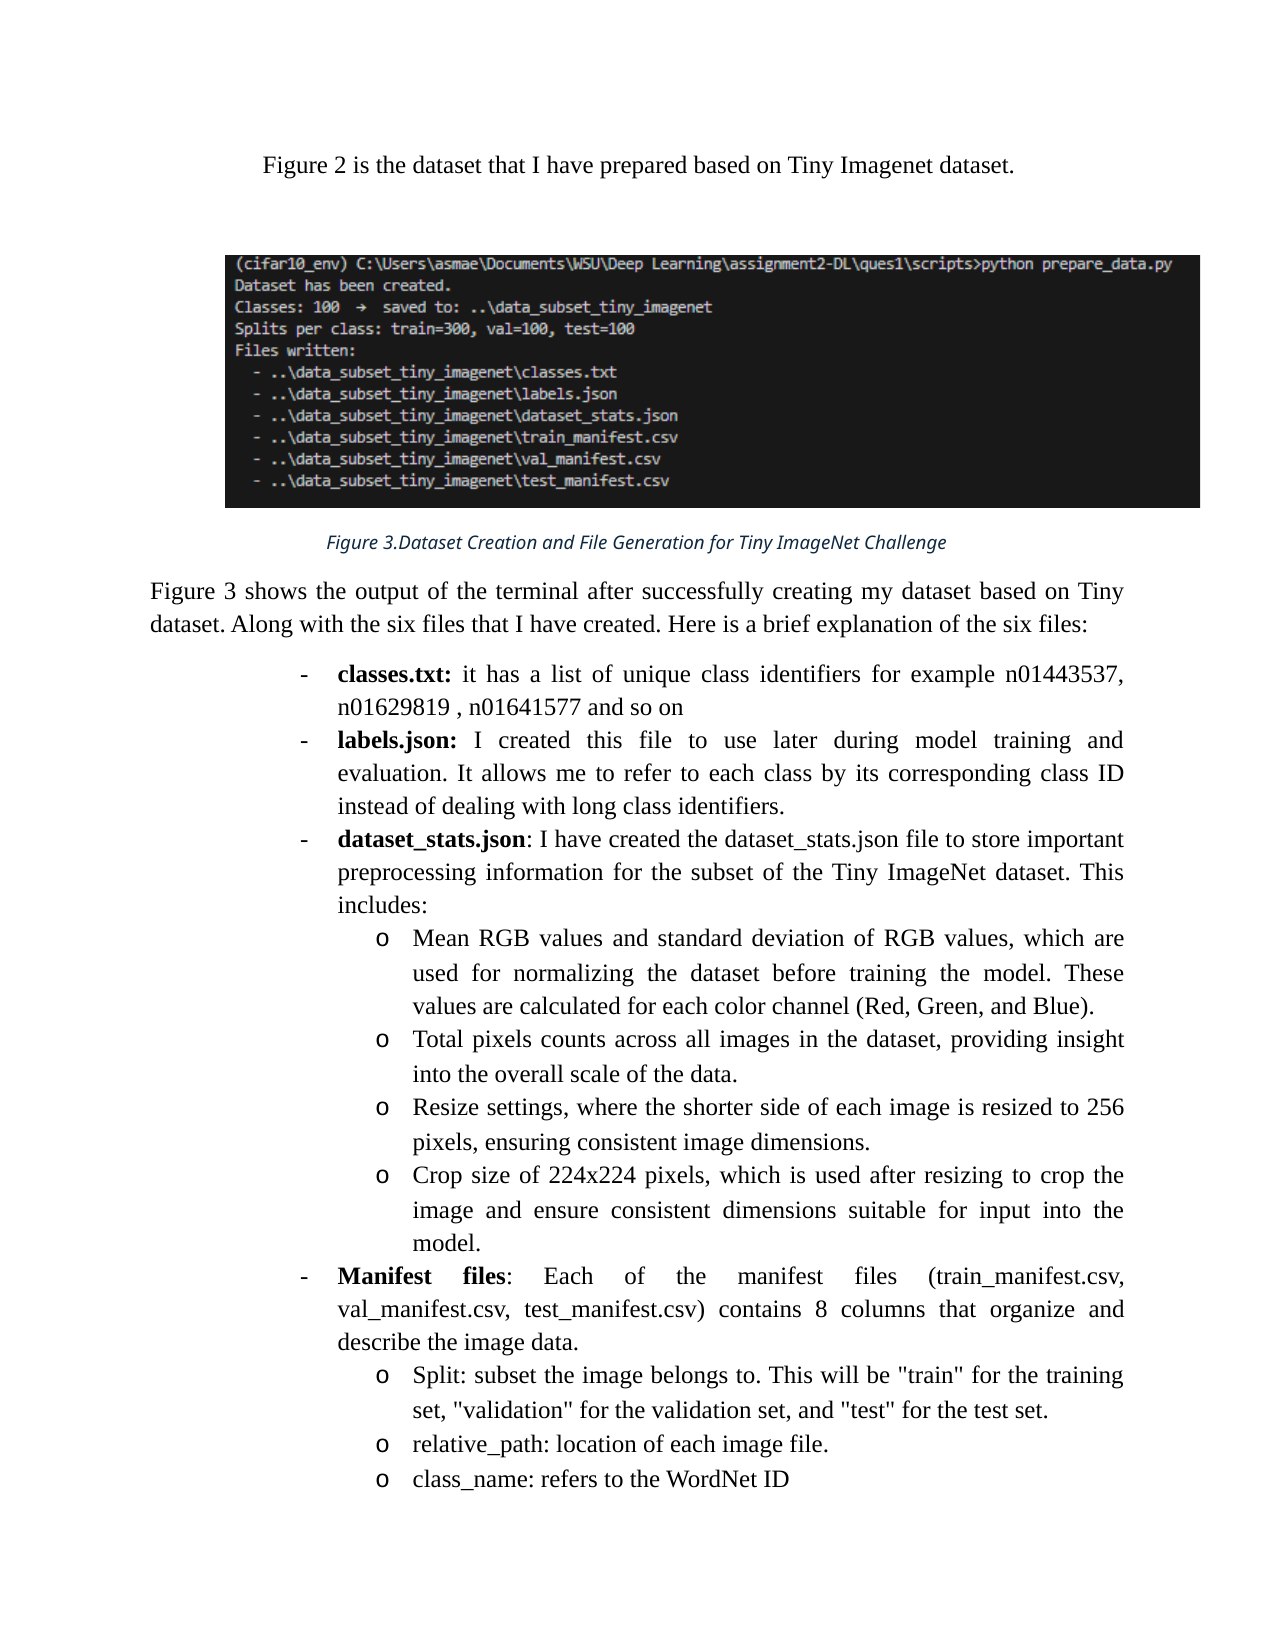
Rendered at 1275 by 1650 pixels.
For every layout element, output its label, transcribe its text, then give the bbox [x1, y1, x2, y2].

text Figure 3 shows the output of the terminal after successfully creating my dataset based on Tiny dataset. Along with the six files that I have created. Here is a brief explanation of the six files: [150, 576, 1125, 638]
list Split: subset the image belongs to. This will be "train" for the training set, "validation" for the validation set, and "test" for the test set. [375, 1361, 1125, 1424]
list classes.txt: it has a list of unique class identifiers for example n01443537, n01629819 , n01641577 and so on [300, 659, 1125, 721]
list dataset_stats.json: I have created the dataset_stats.json file to store important preprocessing information for the subset of the Tiny ImageNet dataset. This includes: [300, 824, 1125, 919]
list Total pixels counts across all images in the dataset, providing insight into the overall scale of the data. [375, 1024, 1125, 1088]
list Resize settings, where the shorter side of each image is resized to 256 pixels, ensuring consistent image dimensions. [375, 1092, 1125, 1156]
list Figure 2 is the dataset that I have prepared based on Tiny Imagenet dataset. [262, 150, 1125, 179]
list class_name: refers to the WordNet ID [375, 1464, 1125, 1495]
picture [225, 255, 1200, 508]
list relative_path: location of each image file. [375, 1429, 1125, 1459]
list Crop size of 224x224 pixels, which is used after resizing to crop the image and ensure consistent dimensions suitable for input into the model. [375, 1160, 1125, 1257]
list Mean RGB values and standard deviation of RGB values, which are used for normalizing the dataset before training the model. These values are calculated for each color channel (Red, Green, and Blue). [375, 923, 1125, 1020]
list labels.json: I created this file to use later during model training and evaluation. It allows me to refer to each class by its corresponding class ID instead of dealing with long class identifiers. [300, 725, 1125, 819]
